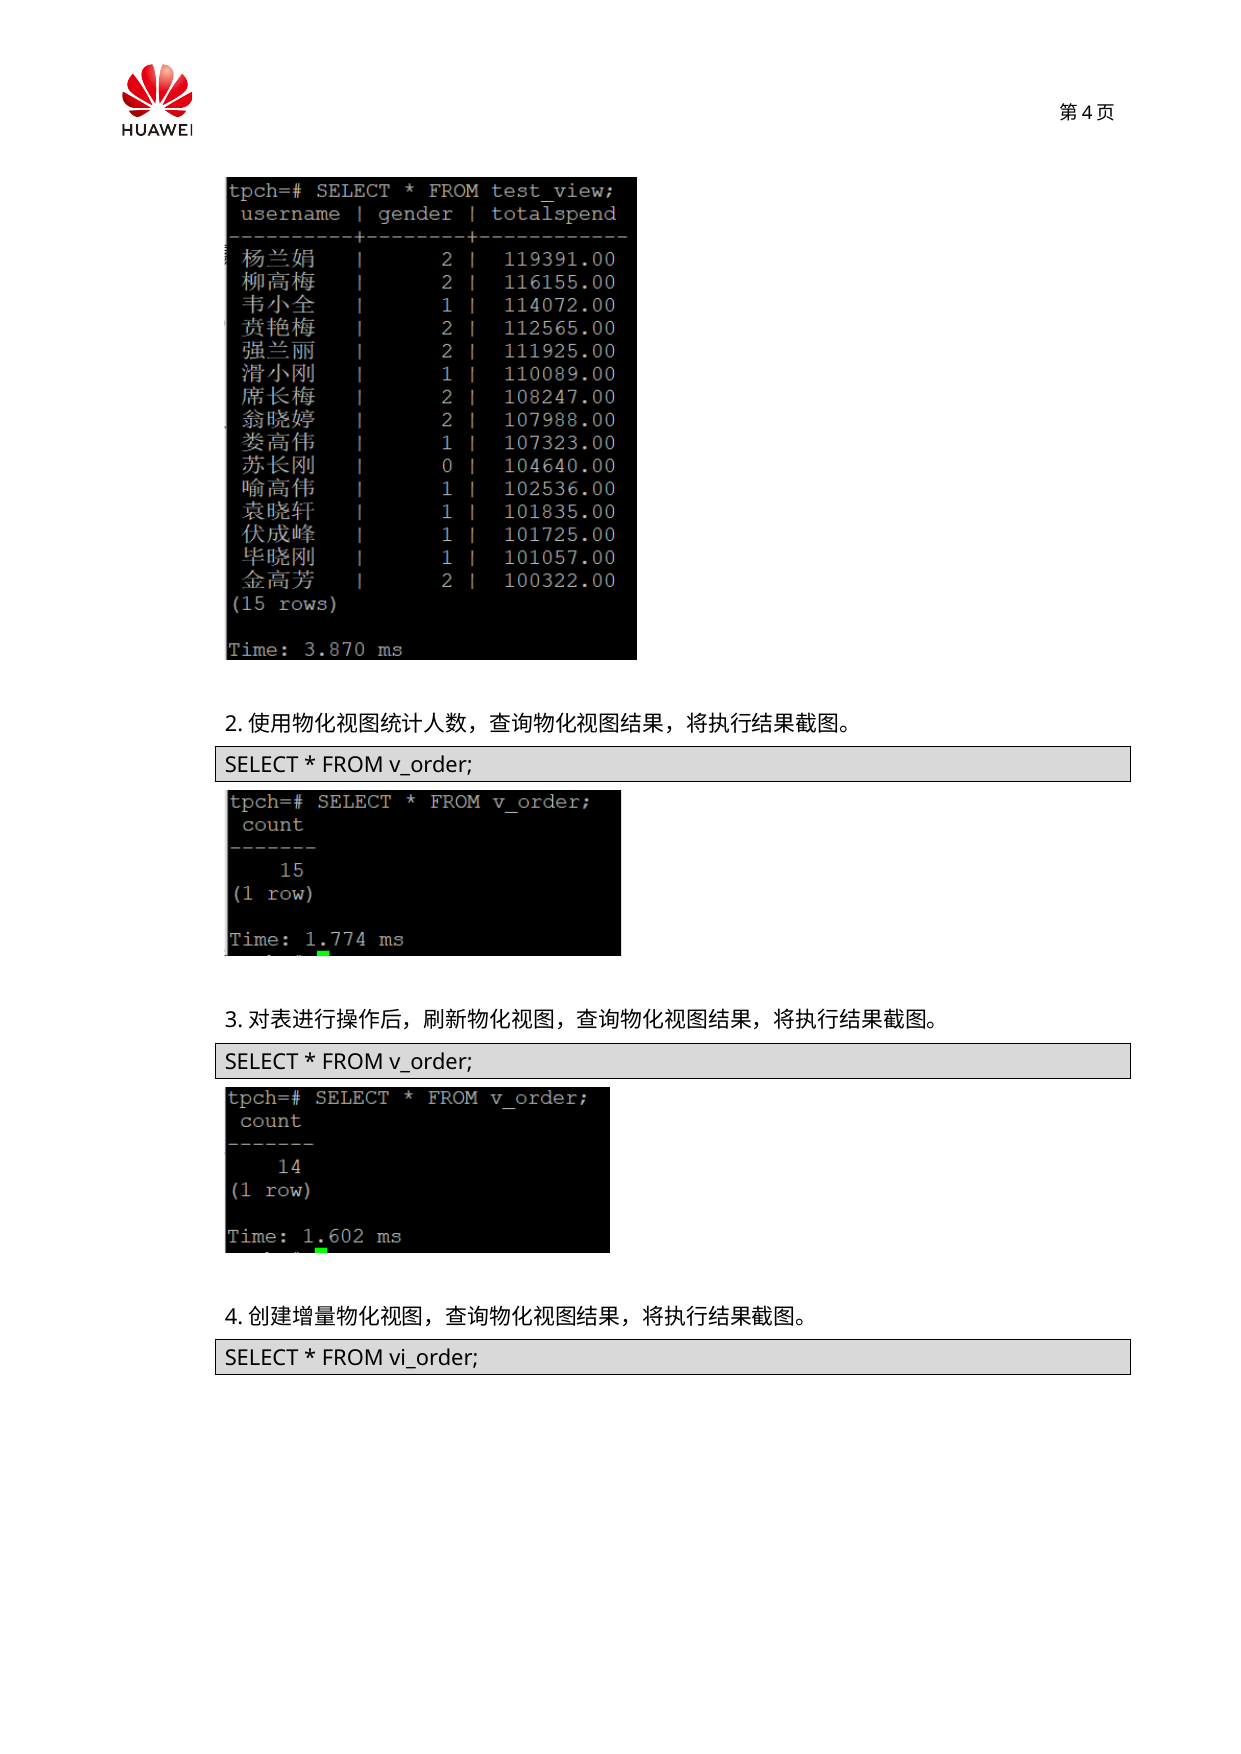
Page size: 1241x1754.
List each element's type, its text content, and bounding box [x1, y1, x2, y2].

text 3. 对表进行操作后，刷新物化视图，查询物化视图结果，将执行结果截图。 [224, 1002, 1122, 1034]
picture [122, 64, 193, 136]
picture [224, 177, 637, 660]
text SELECT * FROM v_order; [216, 747, 1130, 781]
picture [224, 1087, 610, 1253]
text 4. 创建增量物化视图，查询物化视图结果，将执行结果截图。 [224, 1299, 1122, 1331]
picture [224, 790, 622, 956]
text SELECT * FROM v_order; [216, 1044, 1130, 1078]
text SELECT * FROM vi_order; [216, 1340, 1130, 1374]
text 2. 使用物化视图统计人数，查询物化视图结果，将执行结果截图。 [224, 706, 1122, 738]
